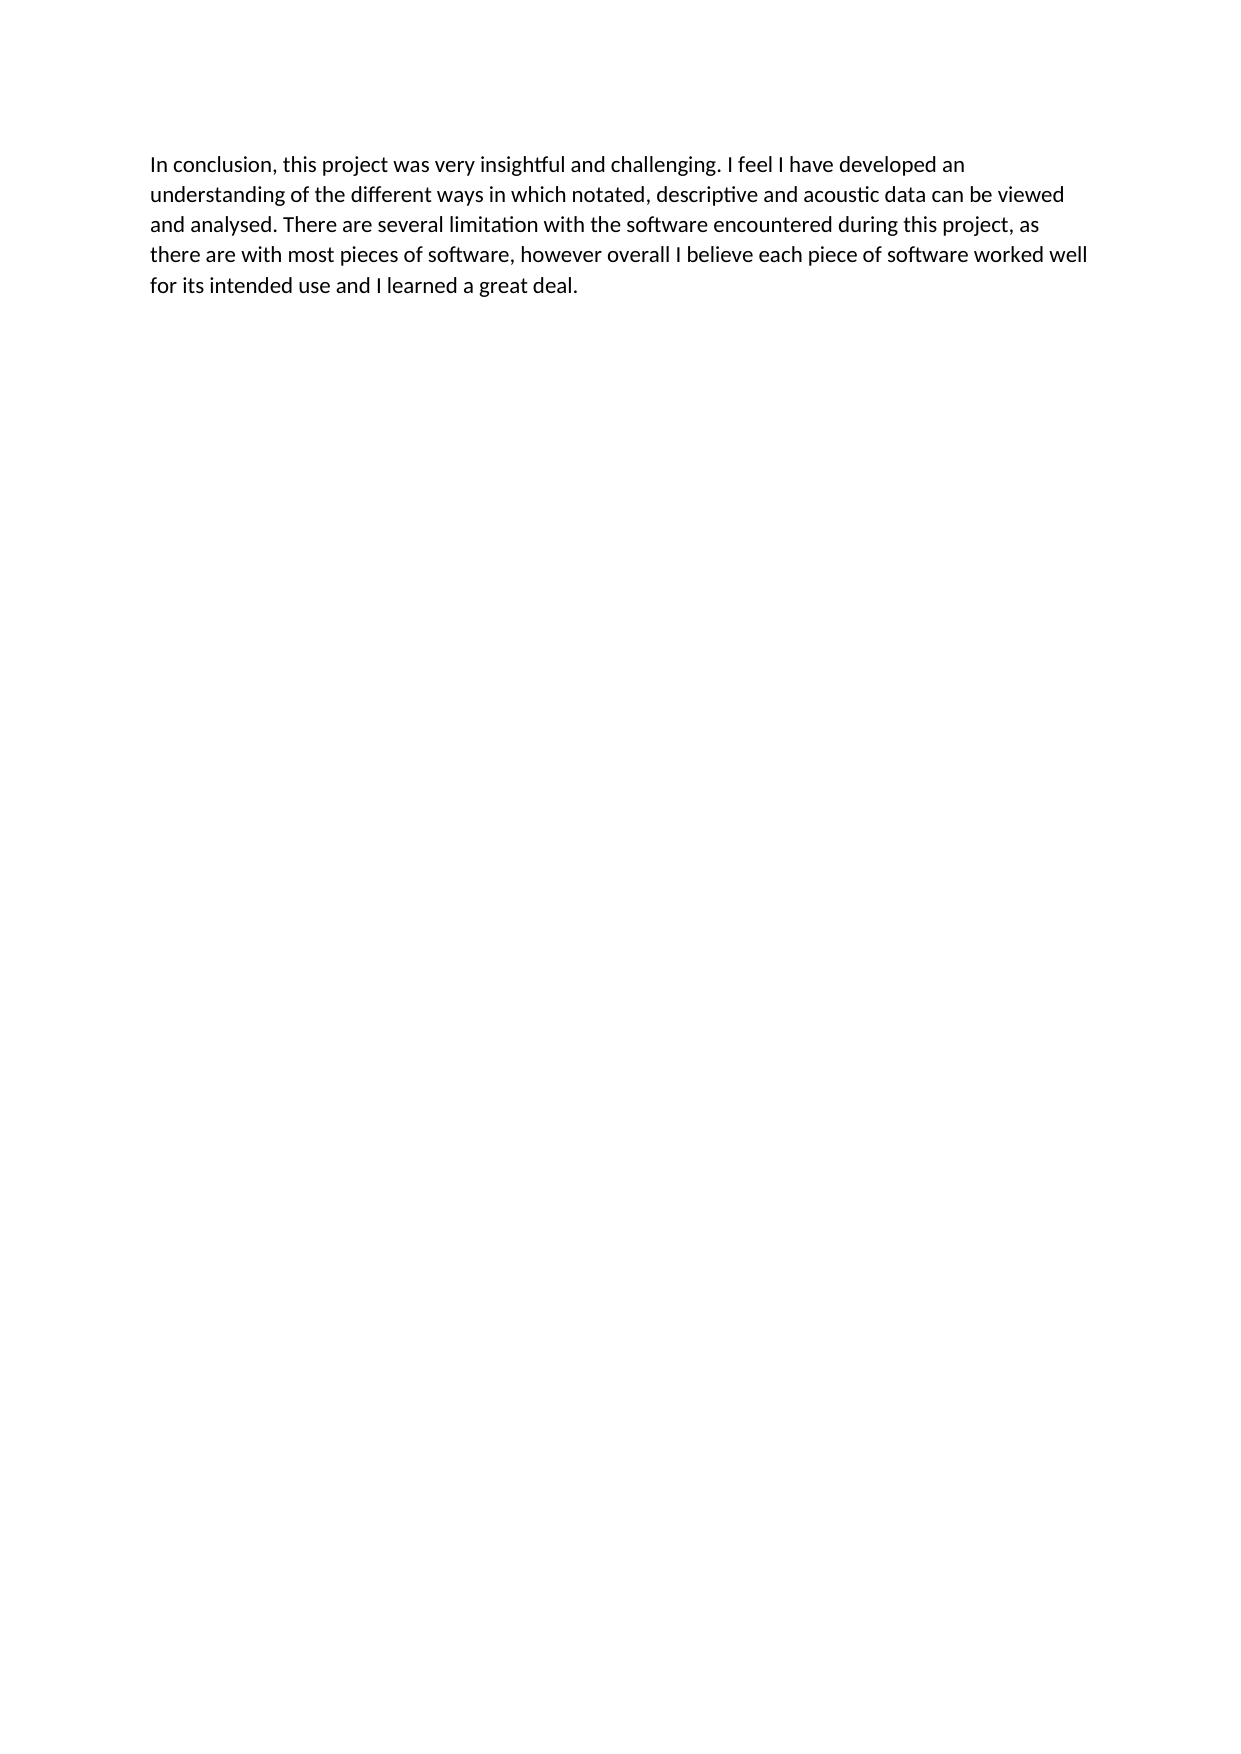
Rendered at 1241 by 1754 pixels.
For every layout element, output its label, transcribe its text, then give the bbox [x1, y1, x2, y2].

text In conclusion, this project was very insightful and challenging. I feel I have developed an understanding of the different ways in which notated, descriptive and acoustic data can be viewed and analysed. There are several limitation with the software encountered during this project, as there are with most pieces of software, however overall I believe each piece of software worked well for its intended use and I learned a great deal. [150, 150, 1090, 299]
